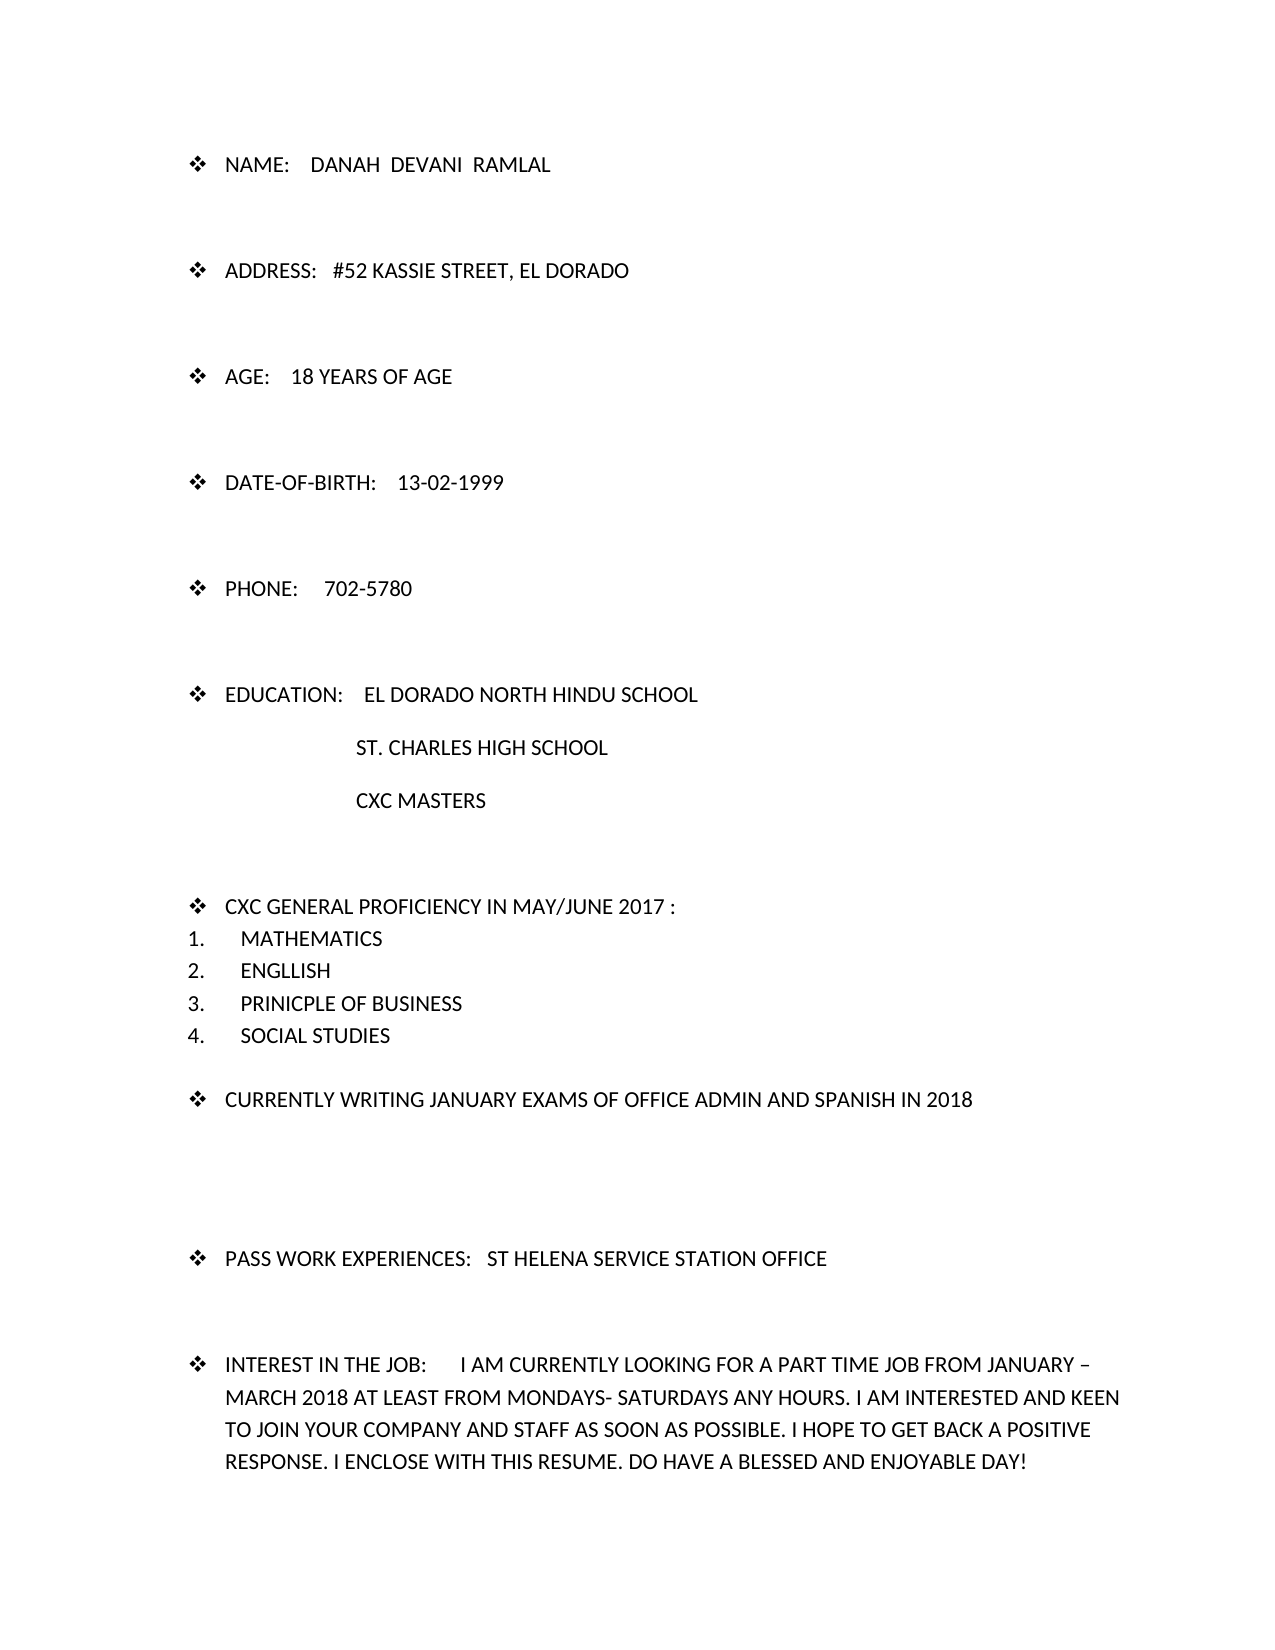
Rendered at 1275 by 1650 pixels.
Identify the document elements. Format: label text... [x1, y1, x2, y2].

list NAME: DANAH DEVANI RAMLAL [187, 150, 1125, 178]
list INTEREST IN THE JOB: I AM CURRENTLY LOOKING FOR A PART TIME JOB FROM JANUARY – MARCH 2018 AT LEAST FROM MONDAYS- SATURDAYS ANY HOURS. I AM INTERESTED AND KEEN TO JOIN YOUR COMPANY AND STAFF AS SOON AS POSSIBLE. I HOPE TO GET BACK A POSITIVE RESPONSE. I ENCLOSE WITH THIS RESUME. DO HAVE A BLESSED AND ENJOYABLE DAY! [187, 1351, 1125, 1475]
list EDUCATION: EL DORADO NORTH HINDU SCHOOL [187, 680, 1125, 708]
list AGE: 18 YEARS OF AGE [187, 362, 1125, 390]
list SOCIAL STUDIES [187, 1021, 1125, 1049]
list PRINICPLE OF BUSINESS [187, 989, 1125, 1017]
text ST. CHARLES HIGH SCHOOL [150, 733, 1125, 761]
text CXC MASTERS [150, 786, 1125, 814]
list DATE-OF-BIRTH: 13-02-1999 [187, 468, 1125, 496]
list MATHEMATICS [187, 924, 1125, 952]
list ENGLLISH [187, 957, 1125, 985]
list PHONE: 702-5780 [187, 574, 1125, 602]
list ADDRESS: #52 KASSIE STREET, EL DORADO [187, 256, 1125, 284]
list CXC GENERAL PROFICIENCY IN MAY/JUNE 2017 : [187, 892, 1125, 920]
list PASS WORK EXPERIENCES: ST HELENA SERVICE STATION OFFICE [187, 1244, 1125, 1272]
list CURRENTLY WRITING JANUARY EXAMS OF OFFICE ADMIN AND SPANISH IN 2018 [187, 1085, 1125, 1113]
